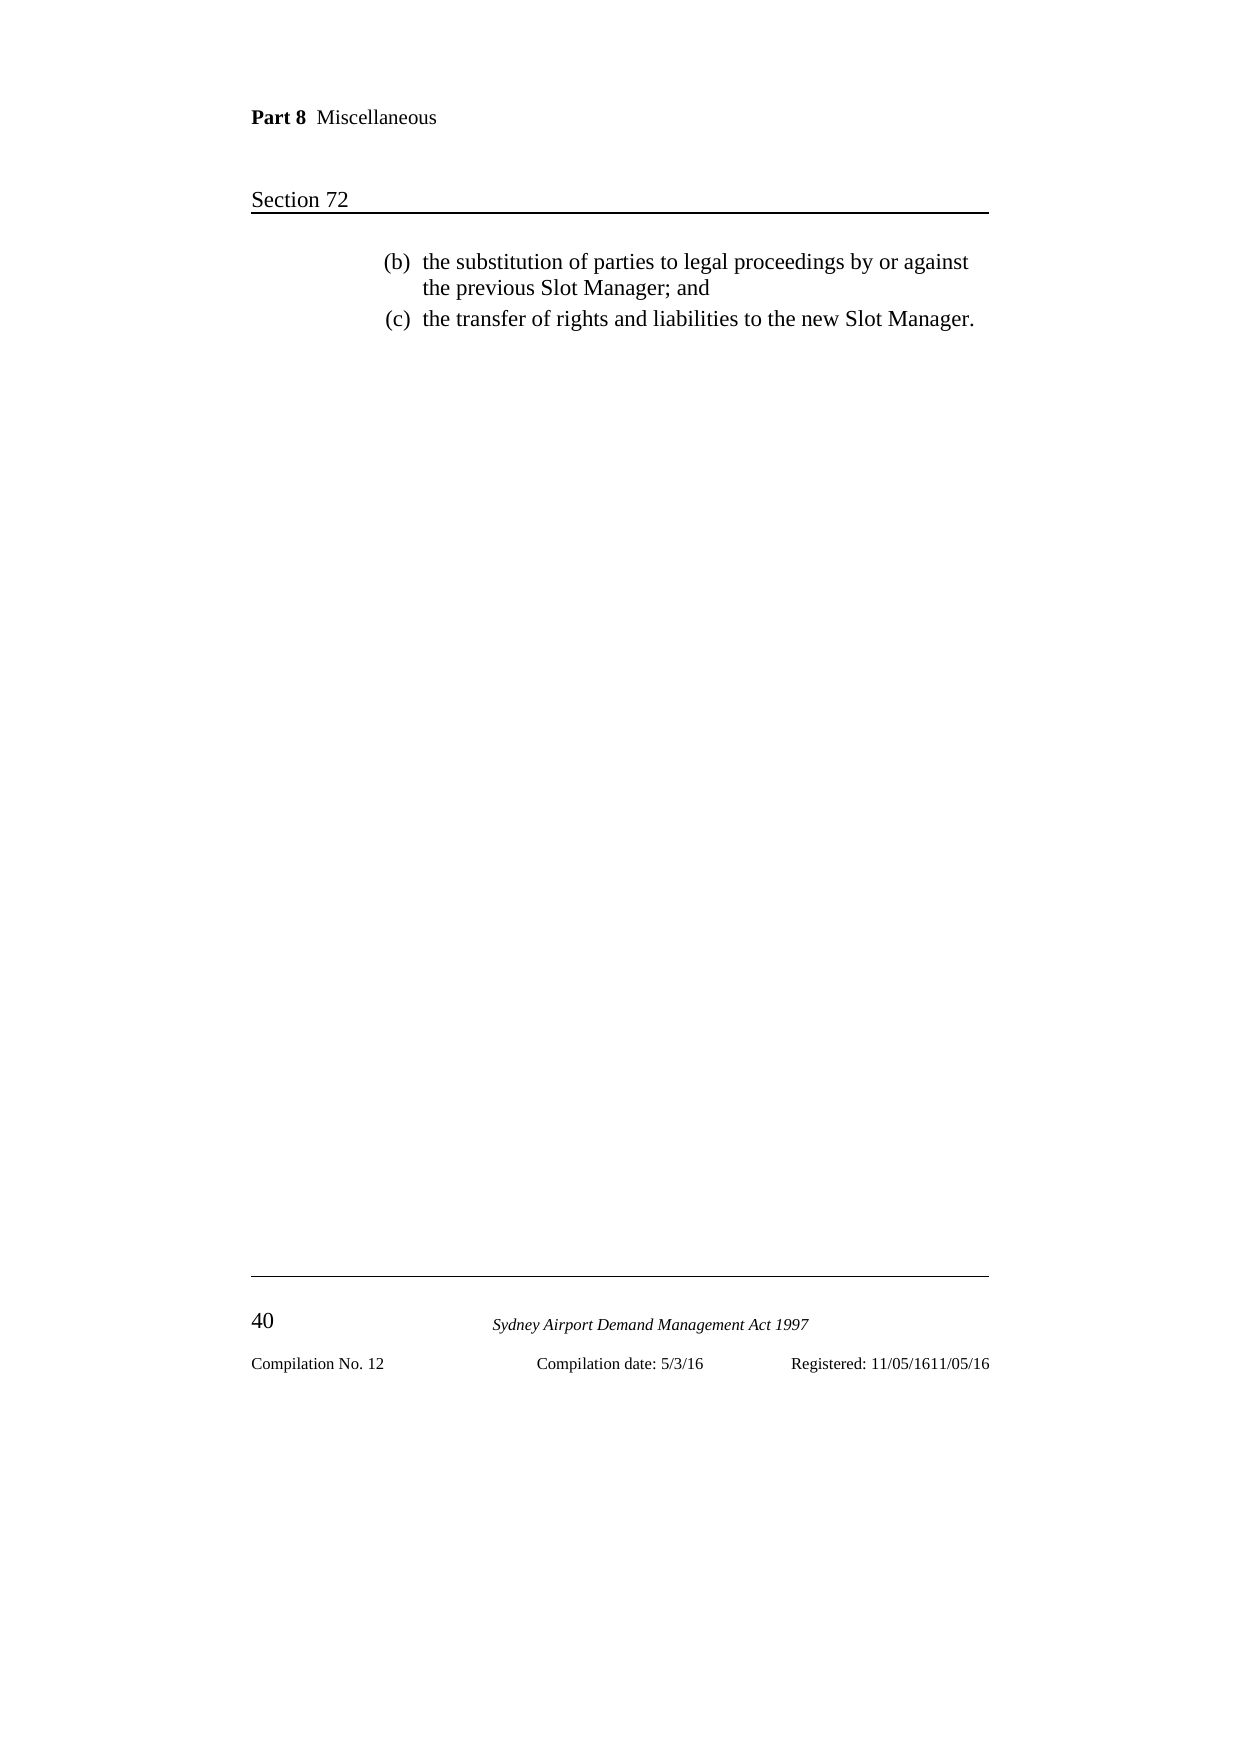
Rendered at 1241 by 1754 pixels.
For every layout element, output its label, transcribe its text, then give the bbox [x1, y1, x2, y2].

text (c) the transfer of rights and liabilities to the new Slot Manager. [251, 305, 989, 331]
text (b) the substitution of parties to legal proceedings by or against the previous Slot Manager; and [251, 248, 989, 301]
